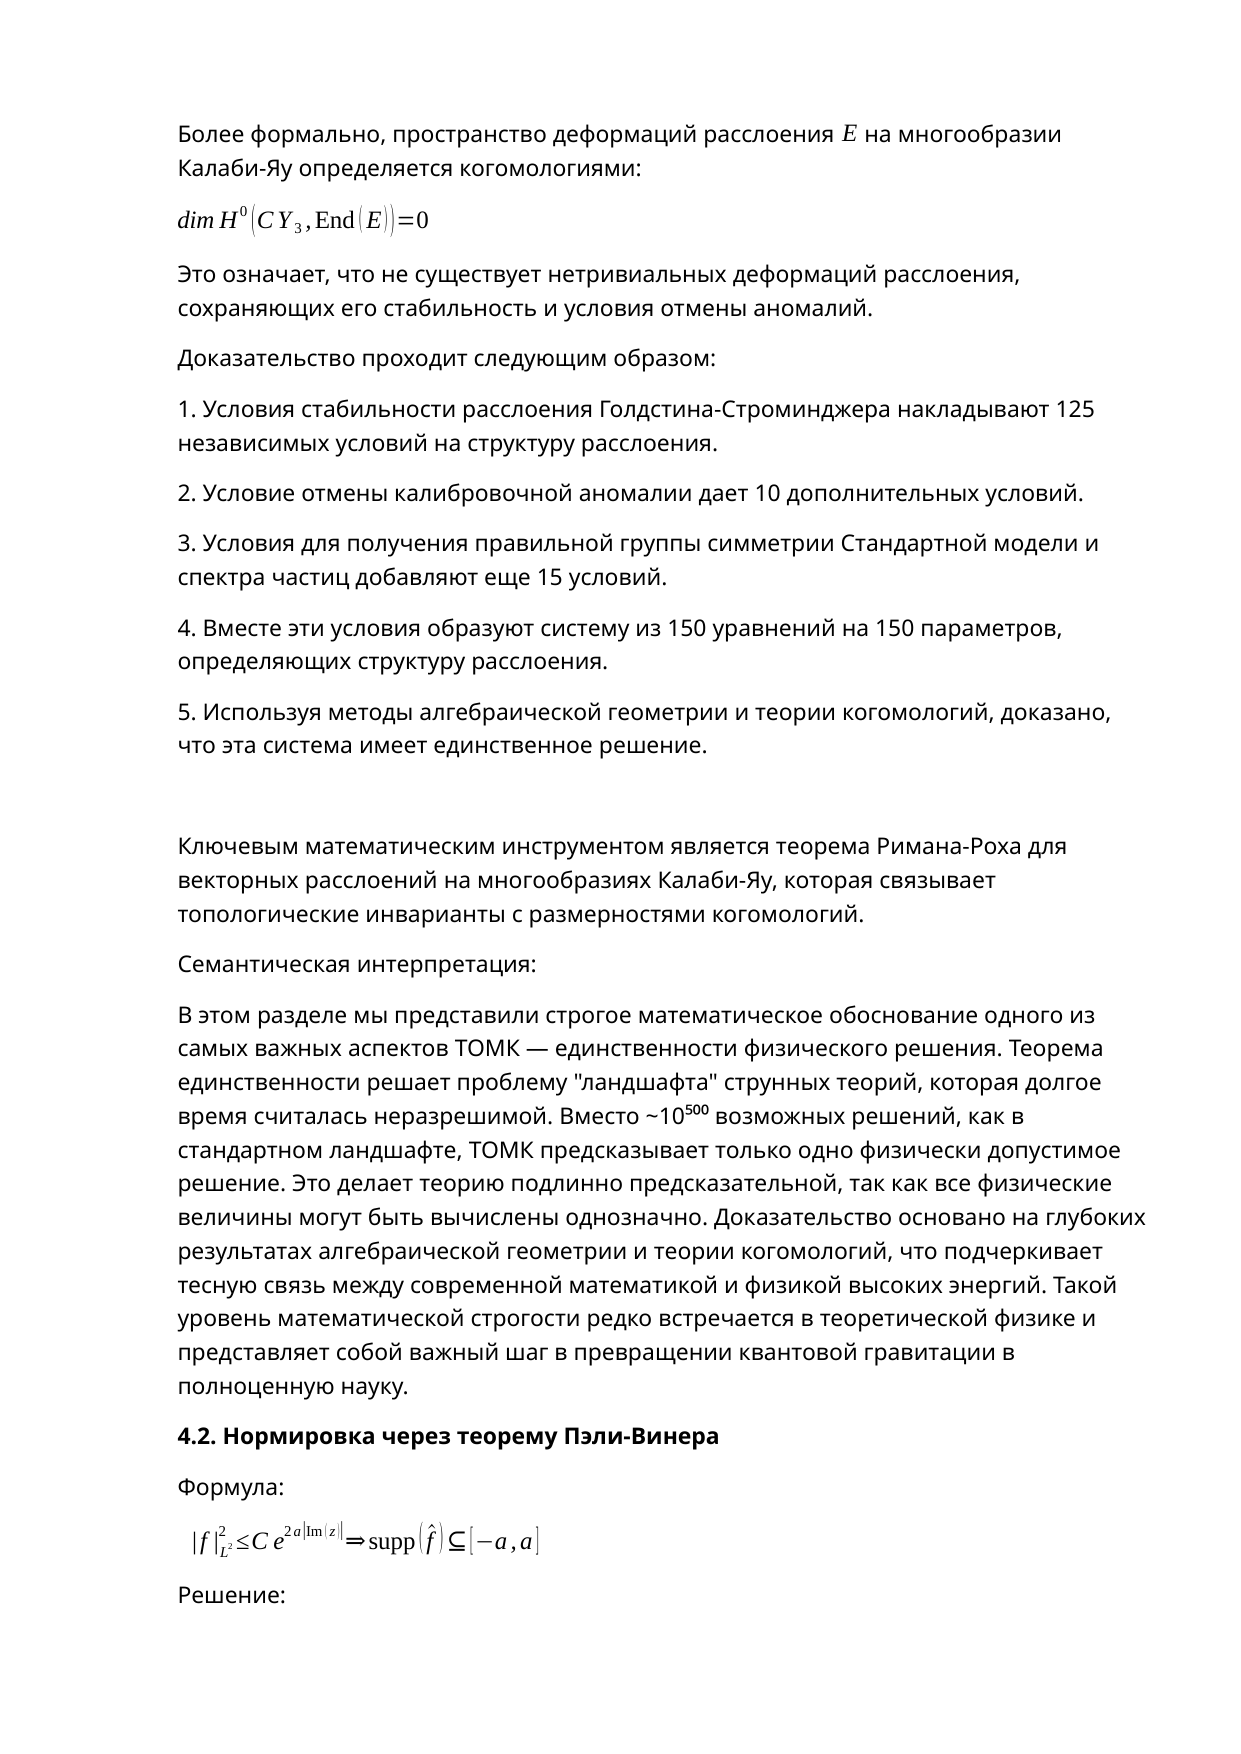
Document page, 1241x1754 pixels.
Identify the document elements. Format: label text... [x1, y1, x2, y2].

text Решение: [177, 1579, 1152, 1611]
text Более формально, пространство деформаций расслоения на многообразии Калаби-Яу определяется когомологиями: [177, 118, 1152, 183]
text Ключевым математическим инструментом является теорема Римана-Роха для векторных расслоений на многообразиях Калаби-Яу, которая связывает топологические инварианты с размерностями когомологий. [177, 830, 1152, 929]
text 4.2. Нормировка через теорему Пэли-Винера [177, 1420, 1152, 1451]
text Семантическая интерпретация: [177, 948, 1152, 979]
text В этом разделе мы представили строгое математическое обоснование одного из самых важных аспектов ТОМК — единственности физического решения. Теорема единственности решает проблему "ландшафта" струнных теорий, которая долгое время считалась неразрешимой. Вместо ~10⁵⁰⁰ возможных решений, как в стандартном ландшафте, ТОМК предсказывает только одно физически допустимое решение. Это делает теорию подлинно предсказательной, так как все физические величины могут быть вычислены однозначно. Доказательство основано на глубоких результатах алгебраической геометрии и теории когомологий, что подчеркивает тесную связь между современной математикой и физикой высоких энергий. Такой уровень математической строгости редко встречается в теоретической физике и представляет собой важный шаг в превращении квантовой гравитации в полноценную науку. [177, 998, 1152, 1401]
text Формула: [177, 1471, 1152, 1502]
text Доказательство проходит следующим образом: [177, 342, 1152, 373]
text Это означает, что не существует нетривиальных деформаций расслоения, сохраняющих его стабильность и условия отмены аномалий. [177, 258, 1152, 323]
text 2. Условие отмены калибровочной аномалии дает 10 дополнительных условий. [177, 477, 1152, 508]
text 5. Используя методы алгебраической геометрии и теории когомологий, доказано, что эта система имеет единственное решение. [177, 696, 1152, 761]
text 4. Вместе эти условия образуют систему из 150 уравнений на 150 параметров, определяющих структуру расслоения. [177, 611, 1152, 676]
text 1. Условия стабильности расслоения Голдстина-Строминджера накладывают 125 независимых условий на структуру расслоения. [177, 393, 1152, 458]
text 3. Условия для получения правильной группы симметрии Стандартной модели и спектра частиц добавляют еще 15 условий. [177, 527, 1152, 592]
